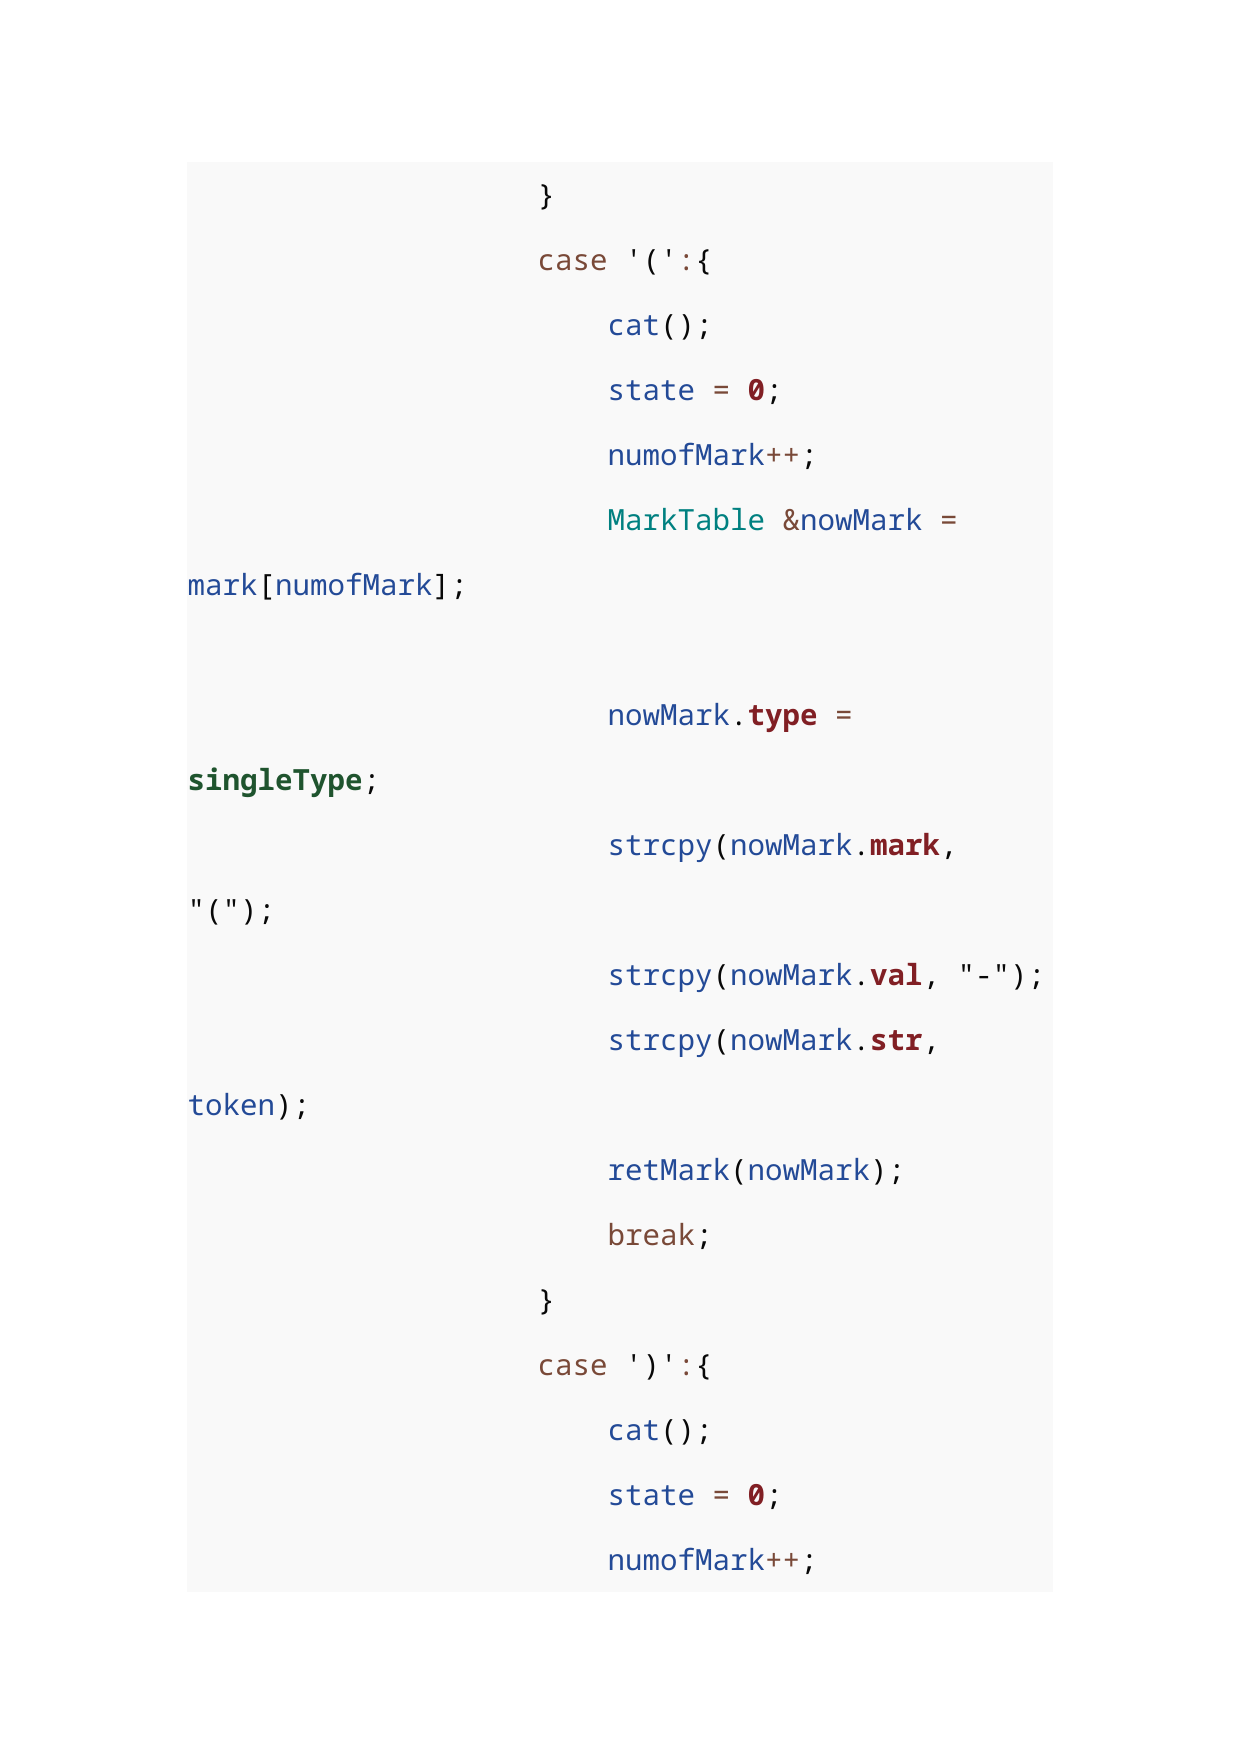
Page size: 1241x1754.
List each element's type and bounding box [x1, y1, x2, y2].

text [187, 162, 1053, 1592]
